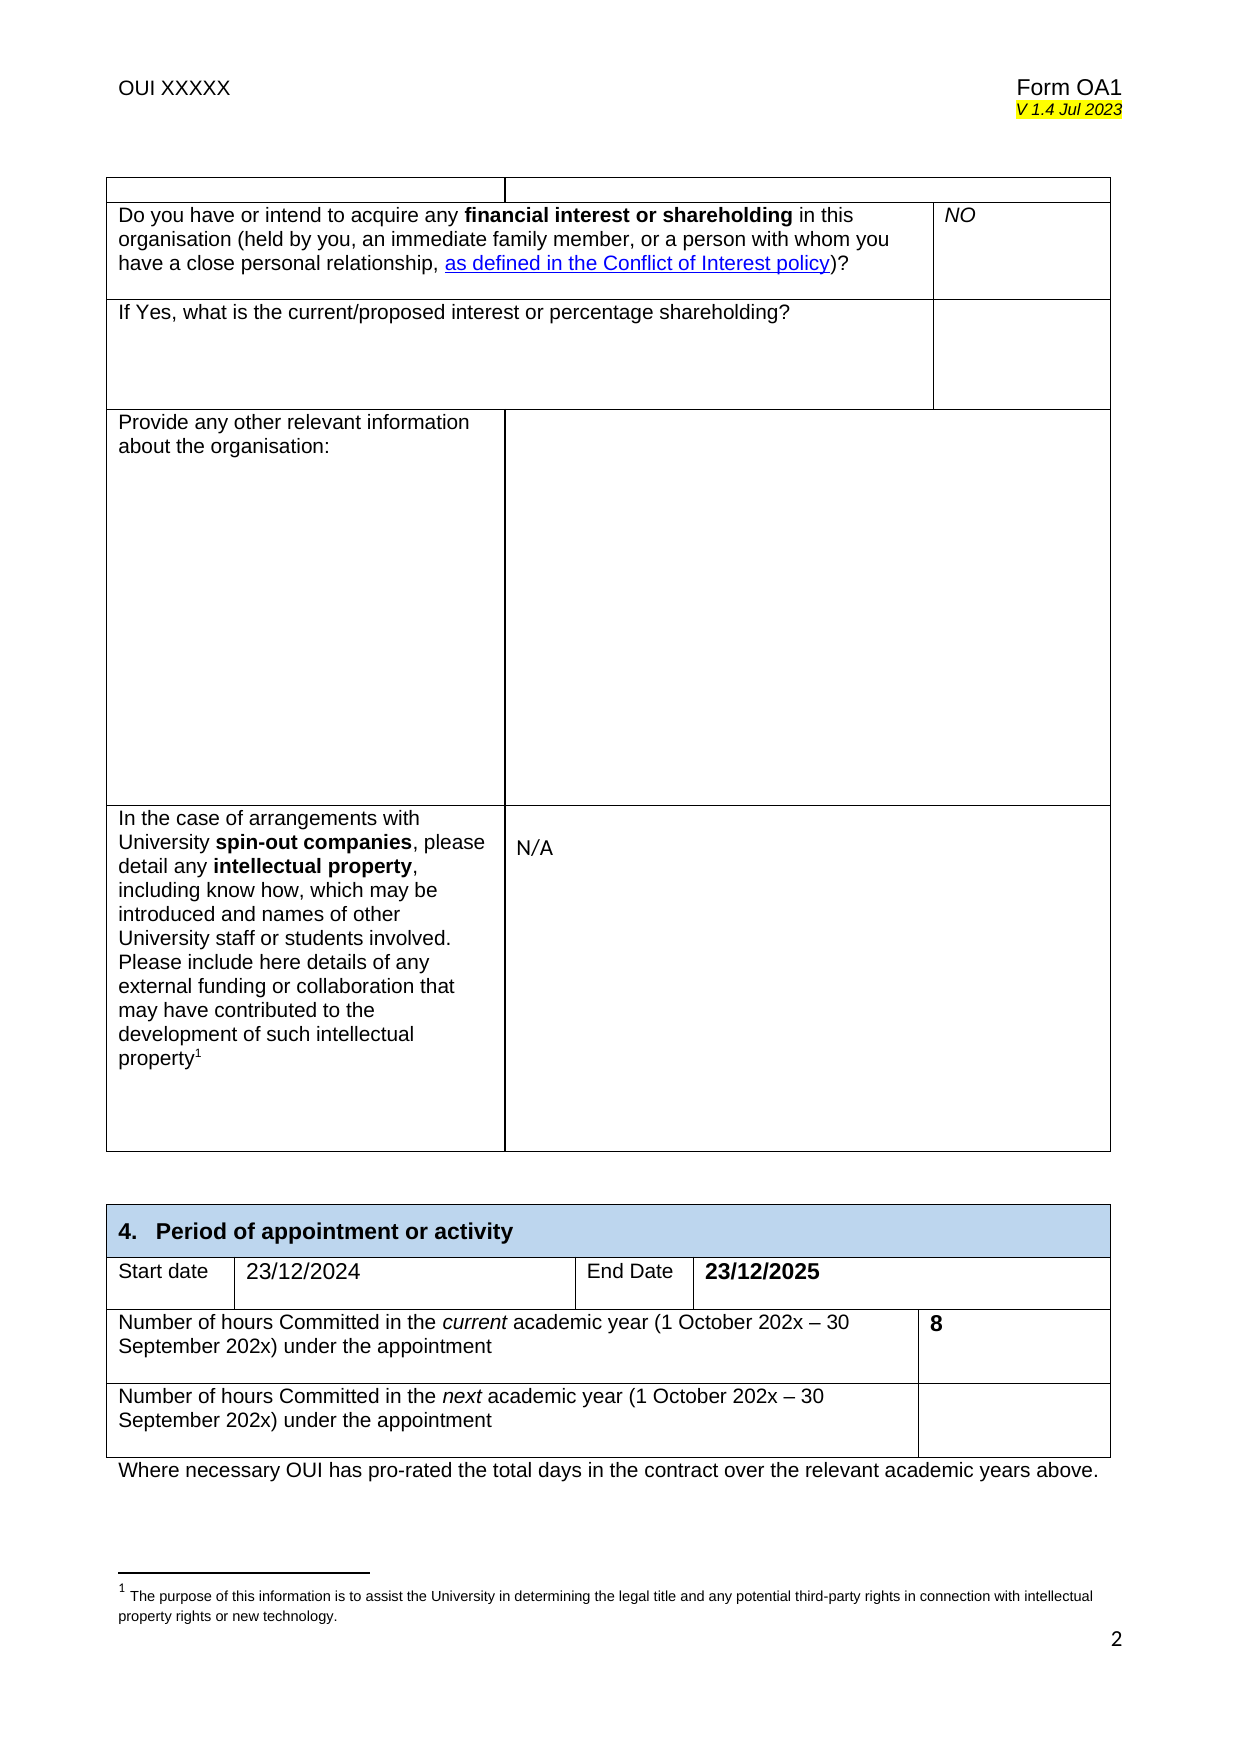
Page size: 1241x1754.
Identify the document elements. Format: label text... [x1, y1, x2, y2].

table_cell NO [934, 203, 1110, 299]
table_cell [506, 410, 1110, 805]
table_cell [107, 178, 504, 202]
table_cell 23/12/2025 [694, 1258, 1110, 1309]
table_cell [934, 300, 1110, 409]
table_cell Do you have or intend to acquire any financial interest or shareholding in this organisation (held by you, an immediate family member, or a person with whom you have a close personal relationship, as defined in the Conflict of Interest policy)? [107, 203, 933, 299]
table_cell Start date [107, 1258, 234, 1309]
table_cell UK [506, 178, 1110, 202]
table_header Period of appointment or activity [107, 1205, 1110, 1257]
table_cell Number of hours Committed in the current academic year (1 October 202x – 30 September 202x) under the appointment [107, 1310, 918, 1383]
table_cell Number of hours Committed in the next academic year (1 October 202x – 30 September 202x) under the appointment [107, 1384, 918, 1457]
text Where necessary OUI has pro-rated the total days in the contract over the relevant academic years above. [118, 1458, 1122, 1482]
table_cell [919, 1384, 1110, 1457]
table_cell 8 [919, 1310, 1110, 1383]
table_cell N/A [506, 806, 1110, 1151]
table_cell Provide any other relevant information about the organisation: [107, 410, 504, 805]
table_cell 23/12/2024 [235, 1258, 575, 1309]
table_cell If Yes, what is the current/proposed interest or percentage shareholding? [107, 300, 933, 409]
table_cell In the case of arrangements with University spin-out companies, please detail any intellectual property, including know how, which may be introduced and names of other University staff or students involved. Please include here details of any external funding or collaboration that may have contributed to the development of such intellectual property [107, 806, 504, 1151]
table_cell End Date [576, 1258, 693, 1309]
